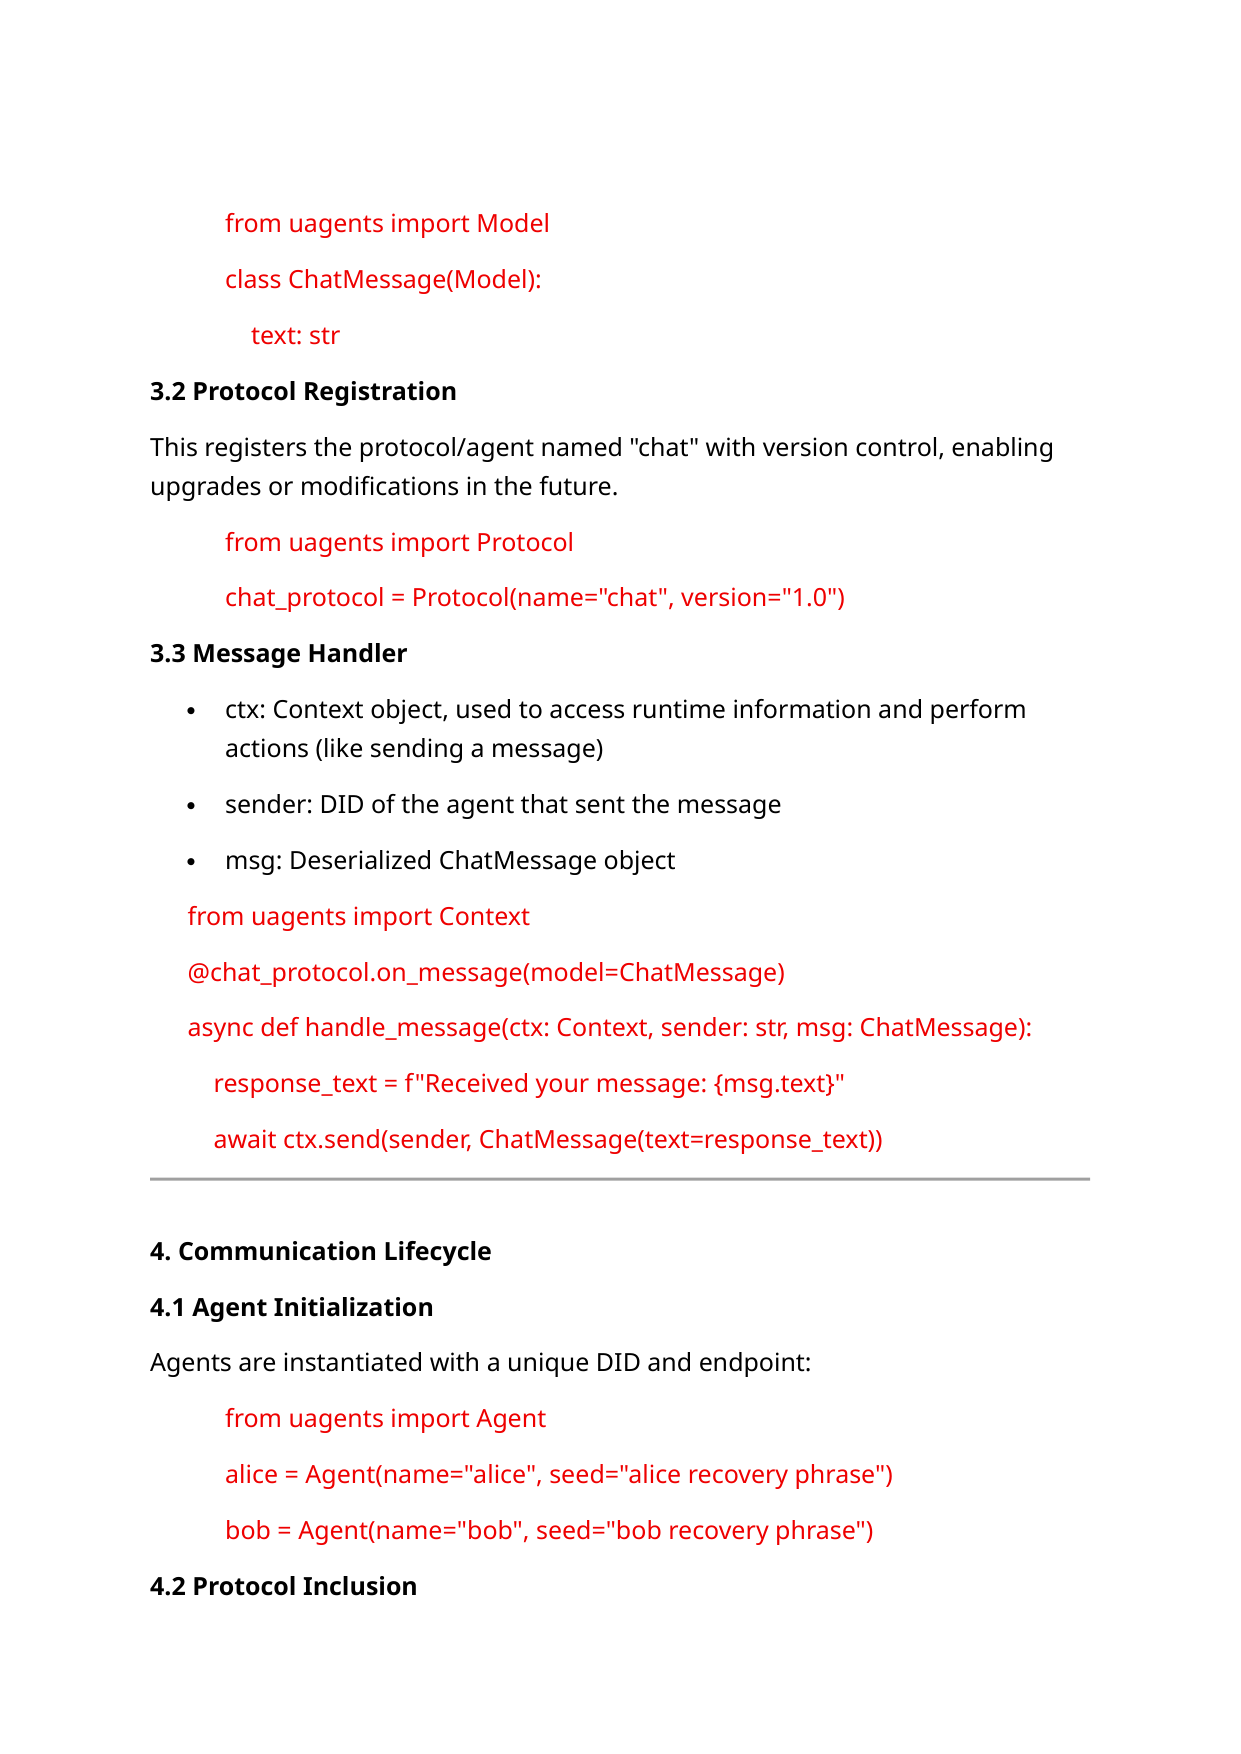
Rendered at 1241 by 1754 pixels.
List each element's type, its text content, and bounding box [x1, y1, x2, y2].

text async def handle_message(ctx: Context, sender: str, msg: ChatMessage): [187, 1010, 1090, 1044]
text 3.3 Message Handler [150, 636, 1090, 670]
text from uagents import Agent [225, 1401, 1090, 1435]
text response_text = f"Received your message: {msg.text}" [187, 1066, 1090, 1100]
list sender: DID of the agent that sent the message [187, 787, 1090, 821]
list msg: Deserialized ChatMessage object [187, 842, 1090, 877]
list ctx: Context object, used to access runtime information and perform actions (like sending a message) [187, 692, 1090, 765]
text This registers the protocol/agent named "chat" with version control, enabling upgrades or modifications in the future. [150, 429, 1090, 502]
text chat_protocol = Protocol(name="chat", version="1.0") [225, 580, 1090, 614]
text bob = Agent(name="bob", seed="bob recovery phrase") [225, 1512, 1090, 1547]
text @chat_protocol.on_message(model=ChatMessage) [187, 954, 1090, 988]
text from uagents import Model [225, 206, 1090, 240]
text text: str [225, 317, 1090, 352]
text 4. Communication Lifecycle [150, 1233, 1090, 1267]
text Agents are instantiated with a unique DID and endpoint: [150, 1345, 1090, 1379]
text 3.2 Protocol Registration [150, 373, 1090, 407]
text await ctx.send(sender, ChatMessage(text=response_text)) [187, 1122, 1090, 1156]
text from uagents import Protocol [225, 524, 1090, 558]
text alice = Agent(name="alice", seed="alice recovery phrase") [225, 1457, 1090, 1491]
text from uagents import Context [187, 898, 1090, 932]
text 4.1 Agent Initialization [150, 1289, 1090, 1323]
text 4.2 Protocol Inclusion [150, 1568, 1090, 1602]
text class ChatMessage(Model): [225, 262, 1090, 296]
